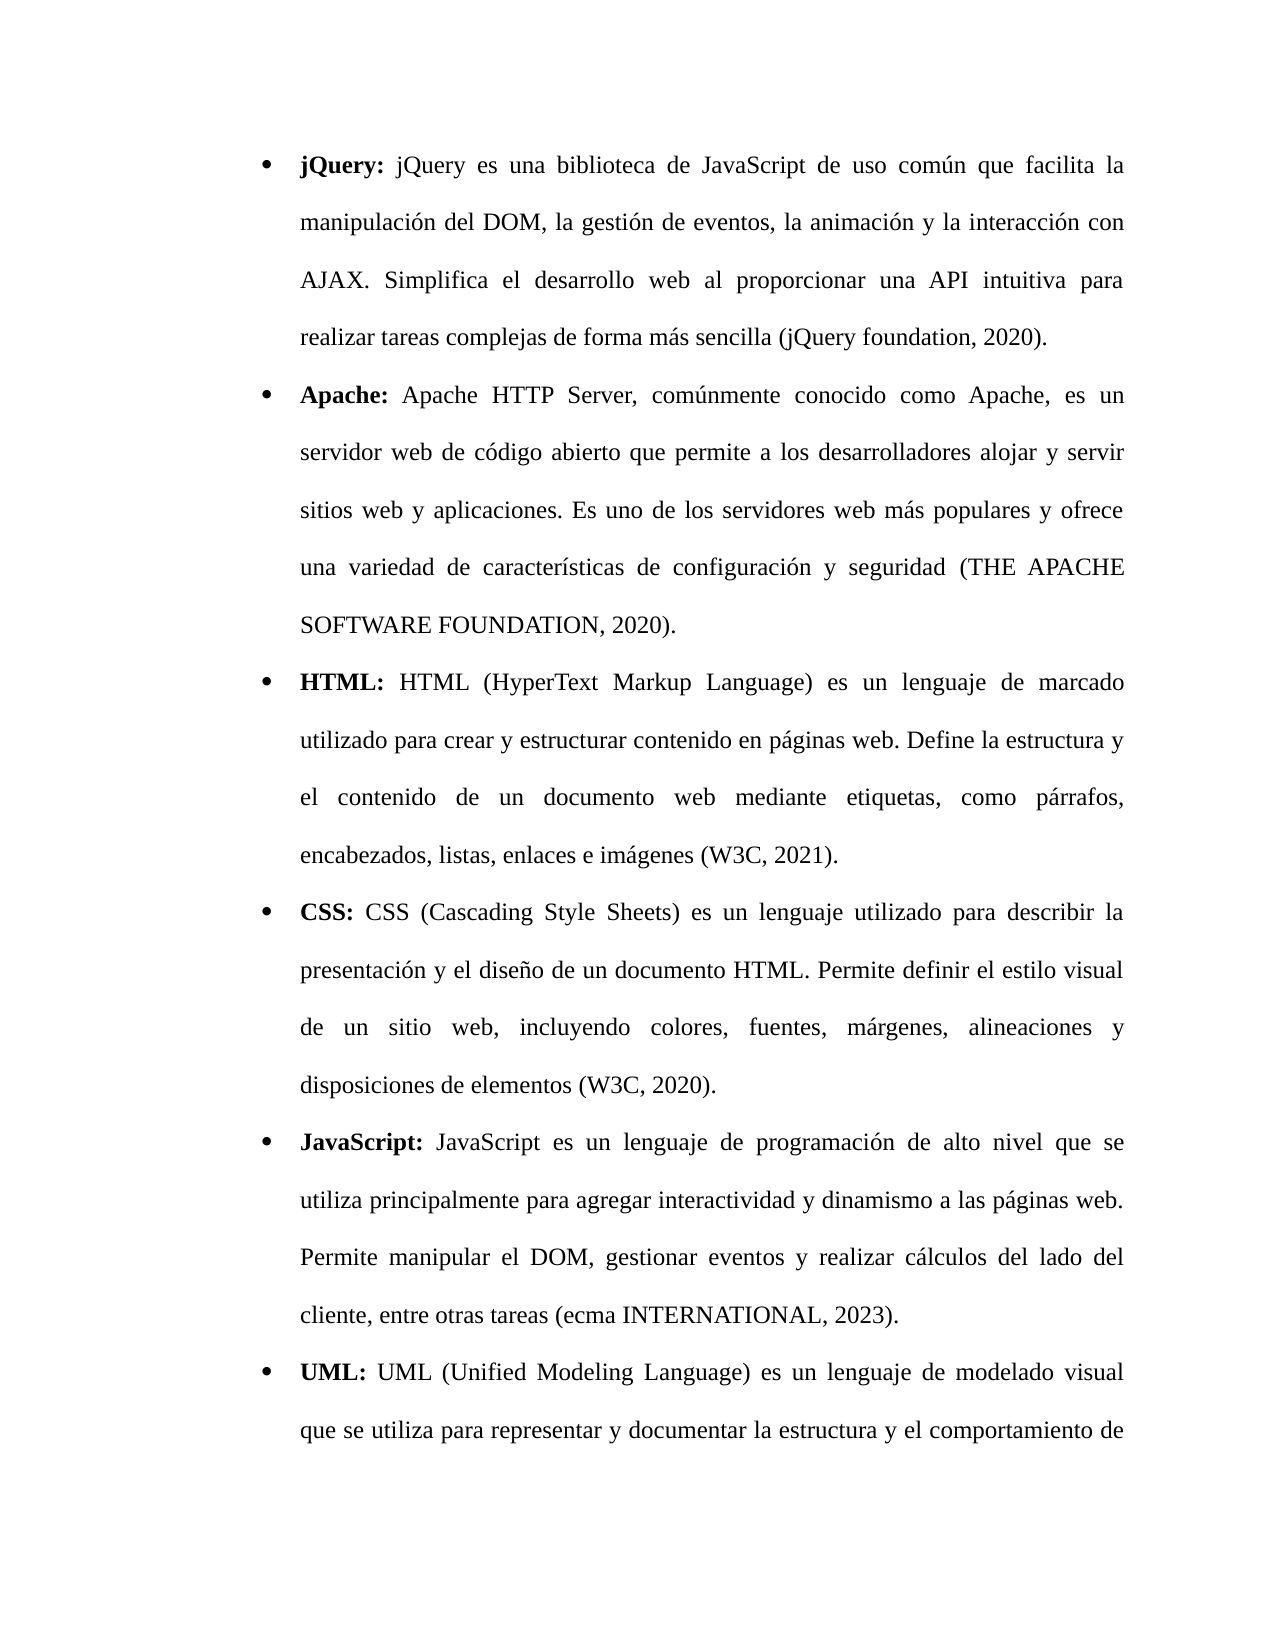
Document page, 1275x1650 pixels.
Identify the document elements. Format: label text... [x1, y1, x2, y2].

list HTML: HTML (HyperText Markup Language) es un lenguaje de marcado utilizado para crear y estructurar contenido en páginas web. Define la estructura y el contenido de un documento web mediante etiquetas, como párrafos, encabezados, listas, enlaces e imágenes . [262, 667, 1125, 869]
list Apache: Apache HTTP Server, comúnmente conocido como Apache, es un servidor web de código abierto que permite a los desarrolladores alojar y servir sitios web y aplicaciones. Es uno de los servidores web más populares y ofrece una variedad de características de configuración y seguridad . [262, 380, 1125, 639]
list CSS: CSS (Cascading Style Sheets) es un lenguaje utilizado para describir la presentación y el diseño de un documento HTML. Permite definir el estilo visual de un sitio web, incluyendo colores, fuentes, márgenes, alineaciones y disposiciones de elementos . [262, 897, 1125, 1099]
list jQuery: jQuery es una biblioteca de JavaScript de uso común que facilita la manipulación del DOM, la gestión de eventos, la animación y la interacción con AJAX. Simplifica el desarrollo web al proporcionar una API intuitiva para realizar tareas complejas de forma más sencilla . [262, 150, 1125, 351]
list JavaScript: JavaScript es un lenguaje de programación de alto nivel que se utiliza principalmente para agregar interactividad y dinamismo a las páginas web. Permite manipular el DOM, gestionar eventos y realizar cálculos del lado del cliente, entre otras tareas . [262, 1127, 1125, 1329]
